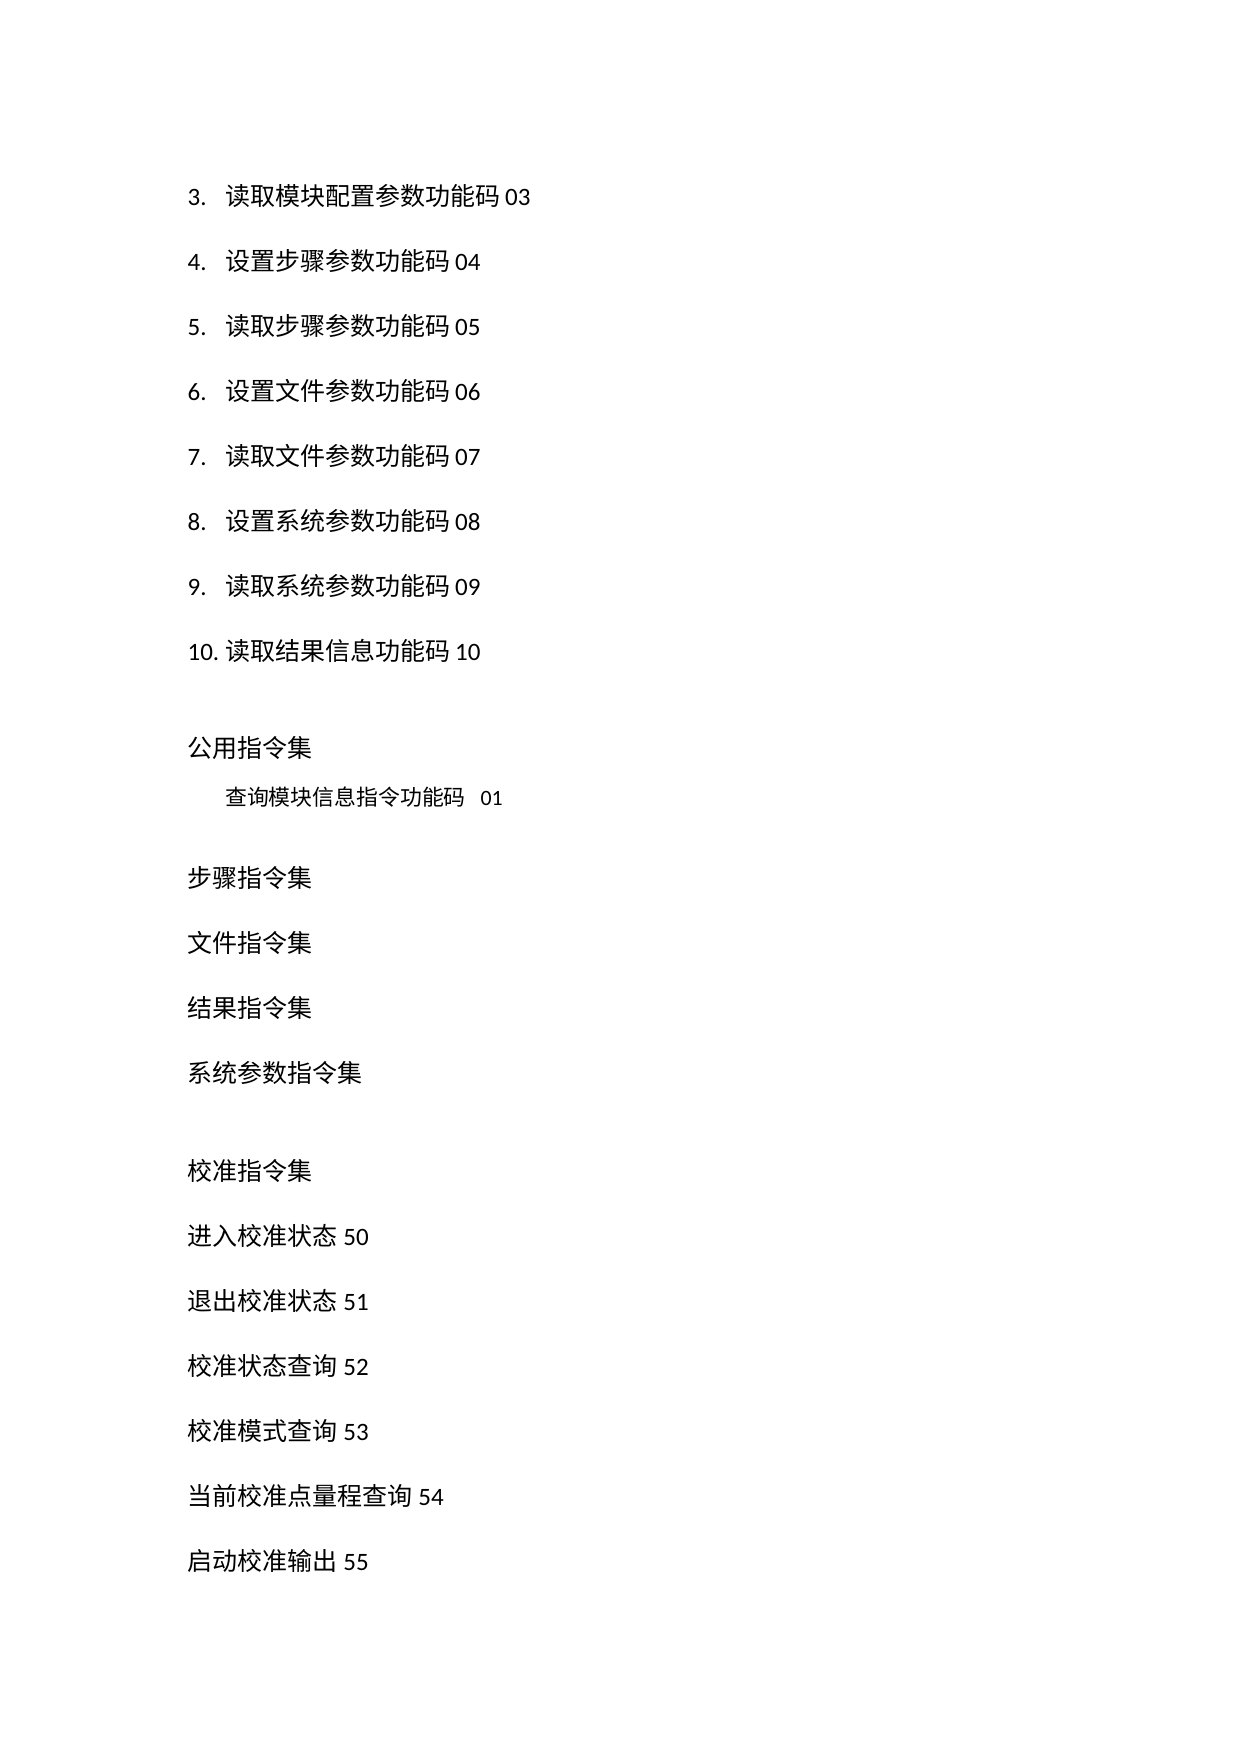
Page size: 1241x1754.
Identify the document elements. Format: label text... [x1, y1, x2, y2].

text 进入校准状态 50 [187, 1202, 1053, 1267]
text 当前校准点量程查询 54 [187, 1462, 1053, 1527]
text 结果指令集 [187, 974, 1053, 1039]
text 文件指令集 [187, 909, 1053, 974]
list 查询模块信息指令功能码 01 [225, 779, 1053, 812]
text 退出校准状态 51 [187, 1267, 1053, 1332]
list 读取模块配置参数功能码03 [187, 162, 1053, 227]
list 读取文件参数功能码07 [187, 422, 1053, 487]
text 公用指令集 [187, 714, 1053, 779]
list 读取系统参数功能码09 [187, 552, 1053, 617]
text 校准指令集 [187, 1137, 1053, 1202]
text 校准状态查询 52 [187, 1332, 1053, 1397]
list 设置步骤参数功能码04 [187, 227, 1053, 292]
text 启动校准输出 55 [187, 1527, 1053, 1592]
text 校准模式查询 53 [187, 1397, 1053, 1462]
list 读取步骤参数功能码05 [187, 292, 1053, 357]
list 读取结果信息功能码10 [187, 617, 1053, 682]
text 步骤指令集 [187, 844, 1053, 909]
list 设置文件参数功能码06 [187, 357, 1053, 422]
list 设置系统参数功能码08 [187, 487, 1053, 552]
text 系统参数指令集 [187, 1039, 1053, 1104]
